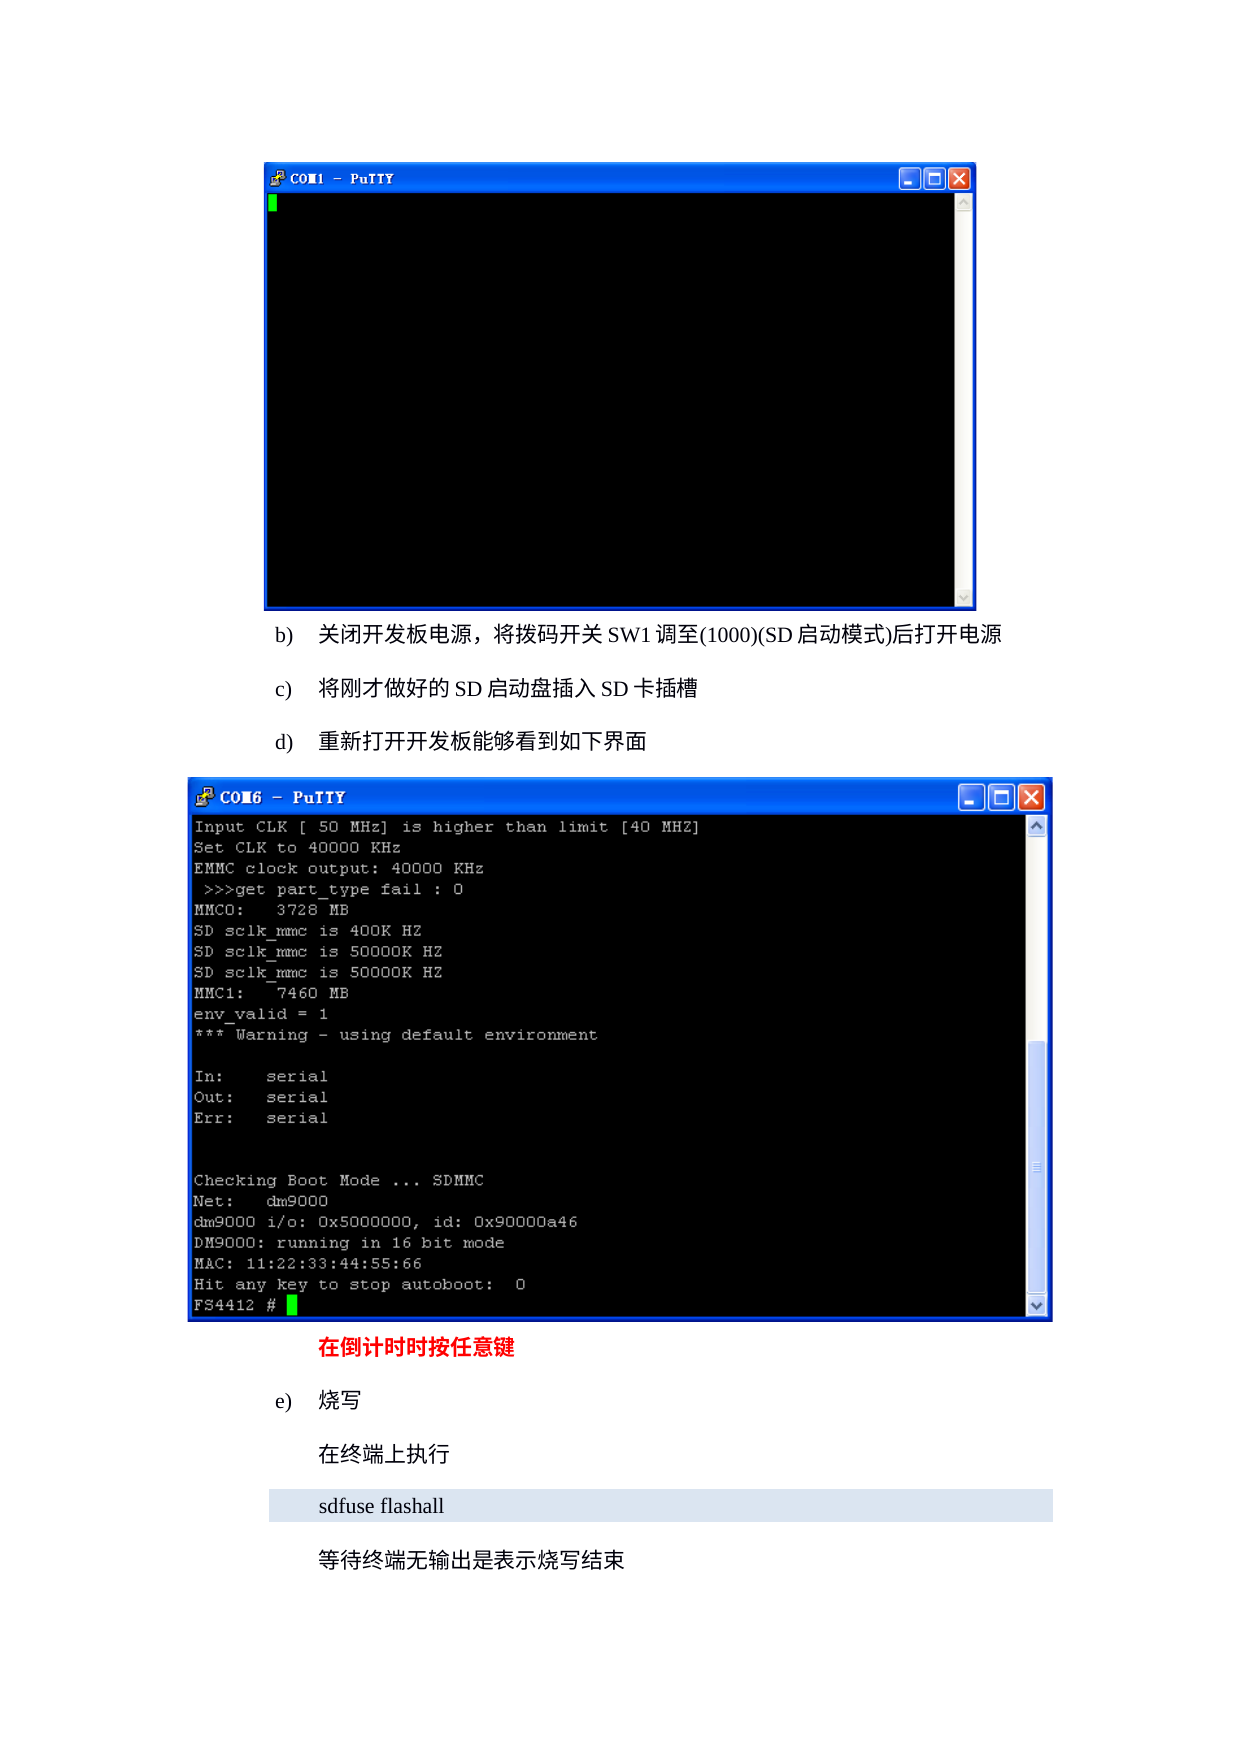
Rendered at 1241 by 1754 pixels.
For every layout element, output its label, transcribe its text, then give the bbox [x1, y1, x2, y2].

text sdfuse flashall [269, 1489, 1053, 1522]
list 关闭开发板电源，将拨码开关SW1调至(1000)(SD启动模式)后打开电源 [275, 617, 1053, 649]
text 在终端上执行 [319, 1436, 1053, 1469]
picture [187, 777, 1053, 1322]
list 将刚才做好的SD启动盘插入SD卡插槽 [275, 670, 1053, 703]
picture [263, 162, 977, 611]
text 在倒计时时按任意键 [319, 1329, 1053, 1362]
list 烧写 [275, 1383, 1053, 1415]
text 等待终端无输出是表示烧写结束 [319, 1543, 1053, 1575]
list 重新打开开发板能够看到如下界面 [275, 724, 1053, 756]
